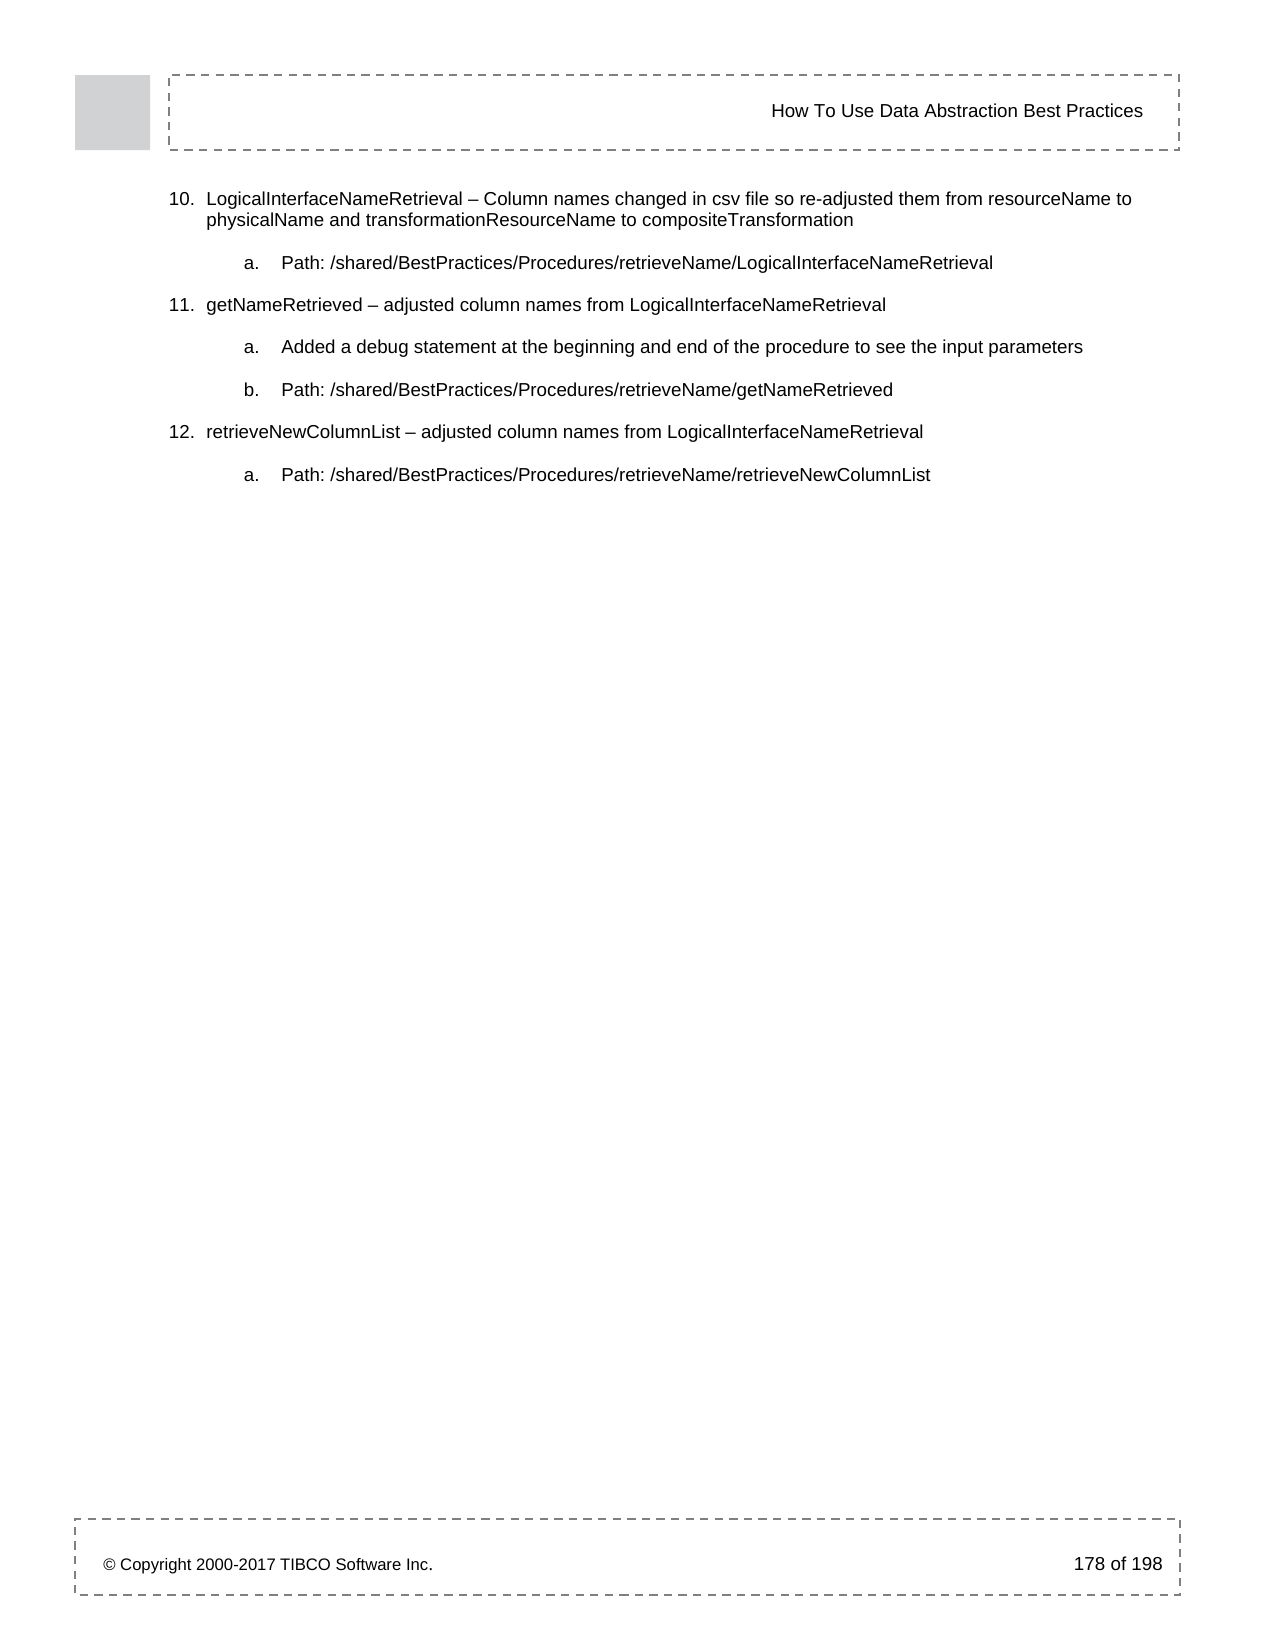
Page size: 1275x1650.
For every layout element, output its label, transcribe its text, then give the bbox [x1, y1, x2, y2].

list Path: /shared/BestPractices/Procedures/retrieveName/LogicalInterfaceNameRetrieval [244, 251, 1162, 273]
list retrieveNewColumnList – adjusted column names from LogicalInterfaceNameRetrieval [169, 421, 1162, 443]
list Path: /shared/BestPractices/Procedures/retrieveName/retrieveNewColumnList [244, 463, 1162, 485]
list LogicalInterfaceNameRetrieval – Column names changed in csv file so re-adjusted them from resourceName to physicalName and transformationResourceName to compositeTransformation [169, 187, 1162, 231]
list Added a debug statement at the beginning and end of the procedure to see the input parameters [244, 336, 1162, 358]
list Path: /shared/BestPractices/Procedures/retrieveName/getNameRetrieved [244, 379, 1162, 400]
list getNameRetrieved – adjusted column names from LogicalInterfaceNameRetrieval [169, 294, 1162, 315]
